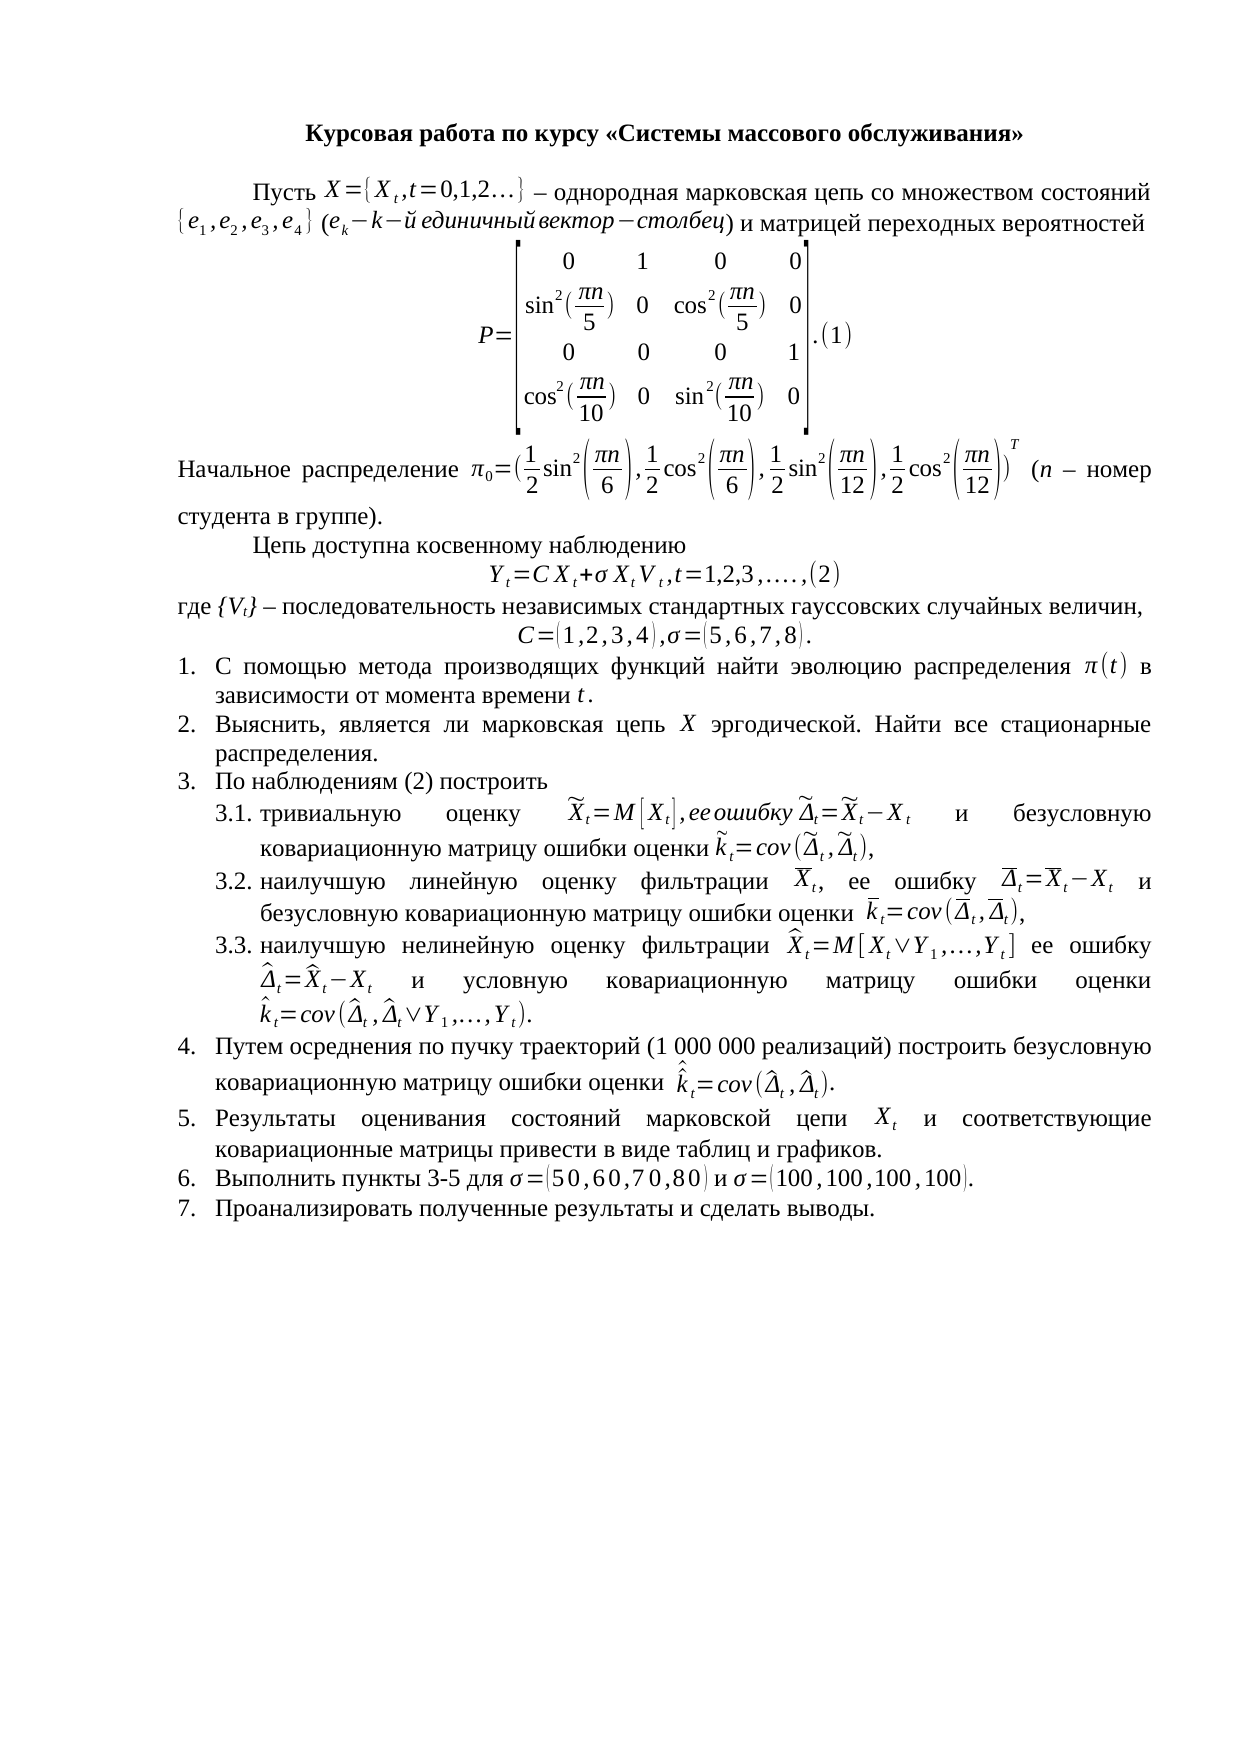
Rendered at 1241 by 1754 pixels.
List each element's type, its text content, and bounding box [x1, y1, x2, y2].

list тривиальную оценку и безусловную ковариационную матрицу ошибки оценки , [215, 795, 1152, 865]
list Проанализировать полученные результаты и сделать выводы. [177, 1193, 1152, 1222]
list С помощью метода производящих функций найти эволюцию распределения в зависимости от момента времени [177, 650, 1152, 709]
text Пусть – однородная марковская цепь со множеством состояний () и матрицей переходных вероятностей [177, 176, 1152, 238]
list Результаты оценивания состояний марковской цепи и соответствующие ковариационные матрицы привести в виде таблиц и графиков. [177, 1102, 1152, 1162]
list Выяснить, является ли марковская цепь эргодической. Найти все стационарные распределения. [177, 709, 1152, 766]
text Начальное распределение (n – номер студента в группе). [177, 436, 1152, 530]
text Цепь доступна косвенному наблюдению [177, 530, 1152, 559]
list Путем осреднения по пучку траекторий (1 000 000 реализаций) построить безусловную ковариационную матрицу ошибки оценки . [177, 1031, 1152, 1102]
list наилучшую нелинейную оценку фильтрации ее ошибку и условную ковариационную матрицу ошибки оценки . [215, 928, 1152, 1031]
text Курсовая работа по курсу «Системы массового обслуживания» [177, 118, 1152, 147]
list наилучшую линейную оценку фильтрации , ее ошибку и безусловную ковариационную матрицу ошибки оценки , [215, 865, 1152, 928]
list Выполнить пункты 3-5 для и . [177, 1162, 1152, 1193]
text где {Vt} – последовательность независимых стандартных гауссовских случайных величин, [177, 591, 1152, 619]
list По наблюдениям (2) построить [177, 766, 1152, 795]
